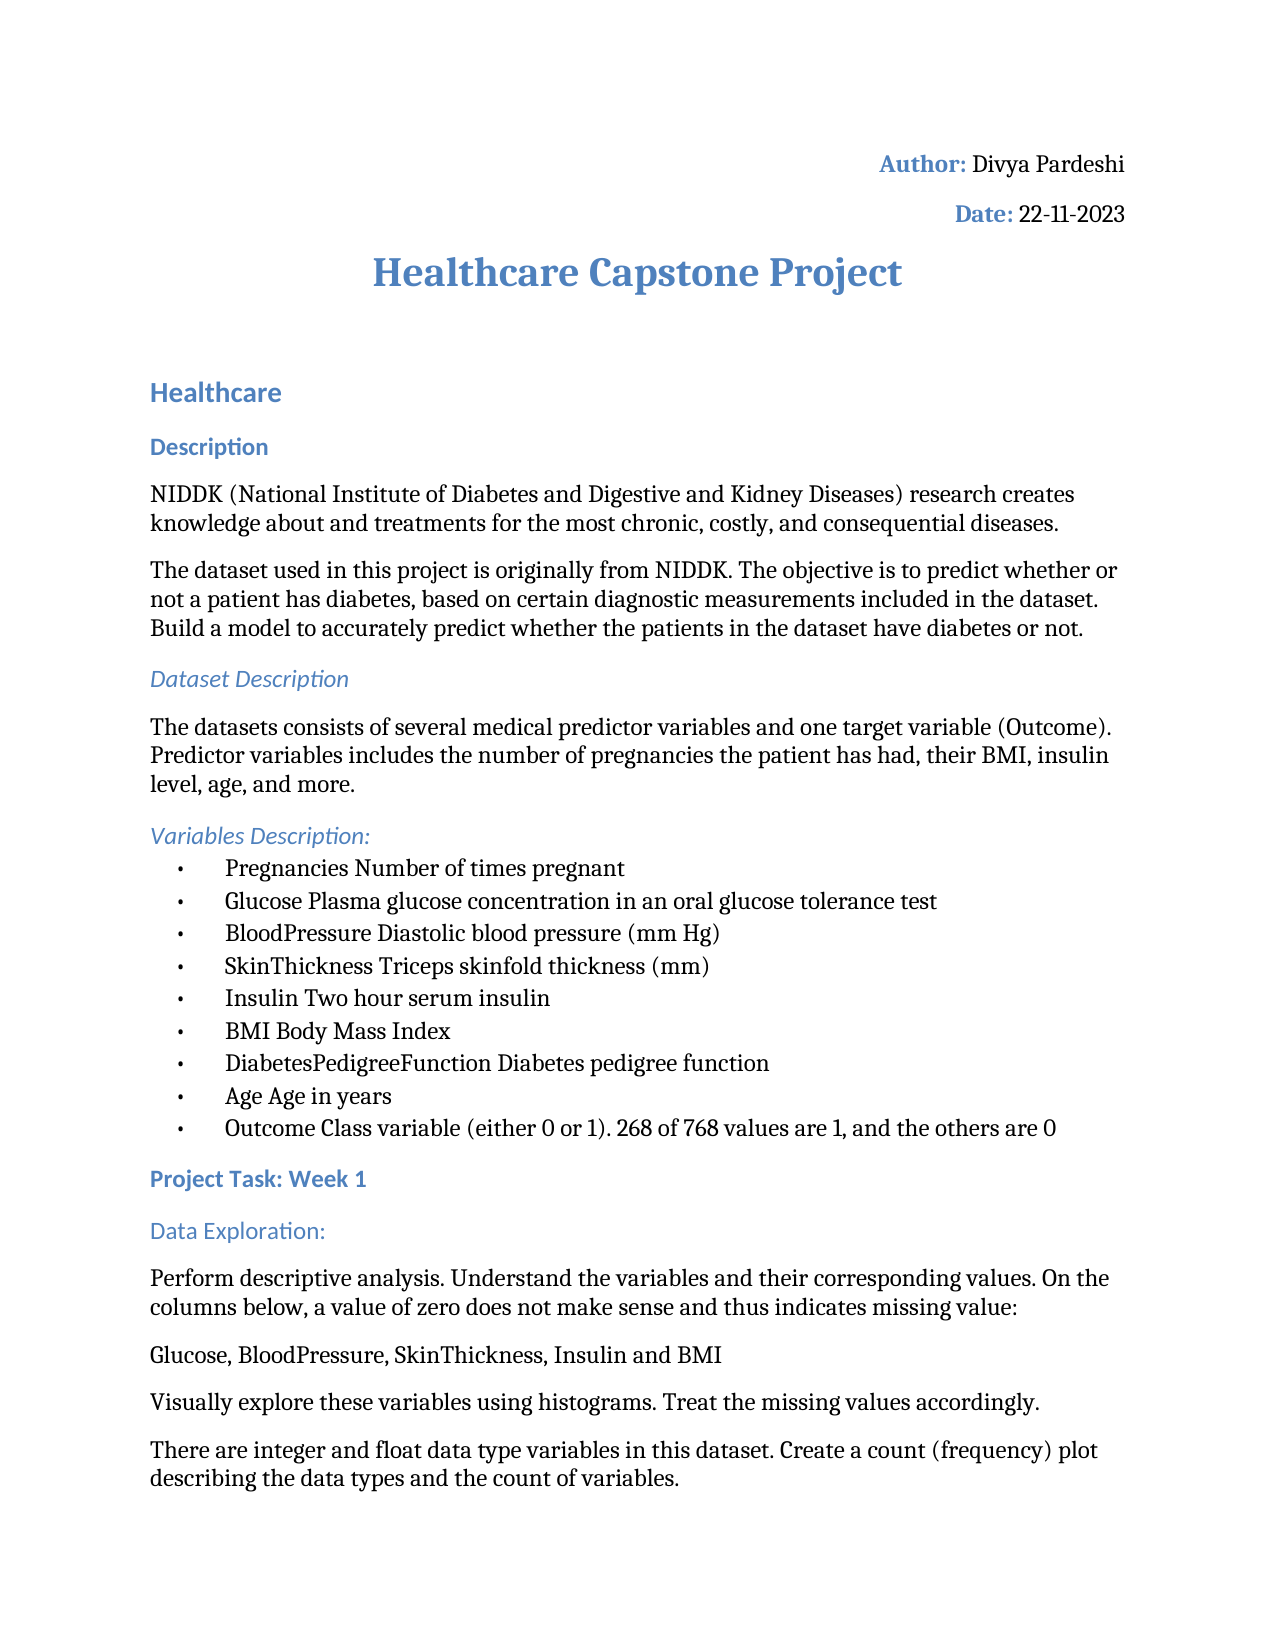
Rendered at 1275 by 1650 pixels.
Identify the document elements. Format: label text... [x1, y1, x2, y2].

subtitle Data Exploration: [150, 1215, 1125, 1246]
subtitle Project Task: Week 1 [150, 1164, 1125, 1194]
text Date: 22-11-2023 [150, 199, 1125, 228]
text The datasets consists of several medical predictor variables and one target variable (Outcome). Predictor variables includes the number of pregnancies the patient has had, their BMI, insulin level, age, and more. [150, 713, 1125, 799]
list Glucose Plasma glucose concentration in an oral glucose tolerance test [175, 887, 1125, 915]
list BMI Body Mass Index [175, 1017, 1125, 1045]
subtitle Variables Description: [150, 820, 1125, 850]
list Insulin Two hour serum insulin [175, 984, 1125, 1013]
text Author: Divya Pardeshi [150, 150, 1125, 179]
subtitle Healthcare [150, 374, 1125, 410]
text Glucose, BloodPressure, SkinThickness, Insulin and BMI [150, 1341, 1125, 1369]
list BloodPressure Diastolic blood pressure (mm Hg) [175, 919, 1125, 948]
list Outcome Class variable (either 0 or 1). 268 of 768 values are 1, and the others are 0 [175, 1114, 1125, 1143]
list SkinThickness Triceps skinfold thickness (mm) [175, 952, 1125, 980]
text Perform descriptive analysis. Understand the variables and their corresponding values. On the columns below, a value of zero does not make sense and thus indicates missing value: [150, 1264, 1125, 1322]
list DiabetesPedigreeFunction Diabetes pedigree function [175, 1049, 1125, 1078]
text Healthcare Capstone Project [150, 249, 1125, 297]
list Pregnancies Number of times pregnant [175, 854, 1125, 883]
text Visually explore these variables using histograms. Treat the missing values accordingly. [150, 1388, 1125, 1417]
subtitle Dataset Description [150, 663, 1125, 694]
text There are integer and float data type variables in this dataset. Create a count (frequency) plot describing the data types and the count of variables. [150, 1436, 1125, 1493]
text NIDDK (National Institute of Diabetes and Digestive and Kidney Diseases) research creates knowledge about and treatments for the most chronic, costly, and consequential diseases. [150, 480, 1125, 538]
text The dataset used in this project is originally from NIDDK. The objective is to predict whether or not a patient has diabetes, based on certain diagnostic measurements included in the dataset. Build a model to accurately predict whether the patients in the dataset have diabetes or not. [150, 556, 1125, 643]
subtitle Description [150, 431, 1125, 461]
list Age Age in years [175, 1082, 1125, 1110]
